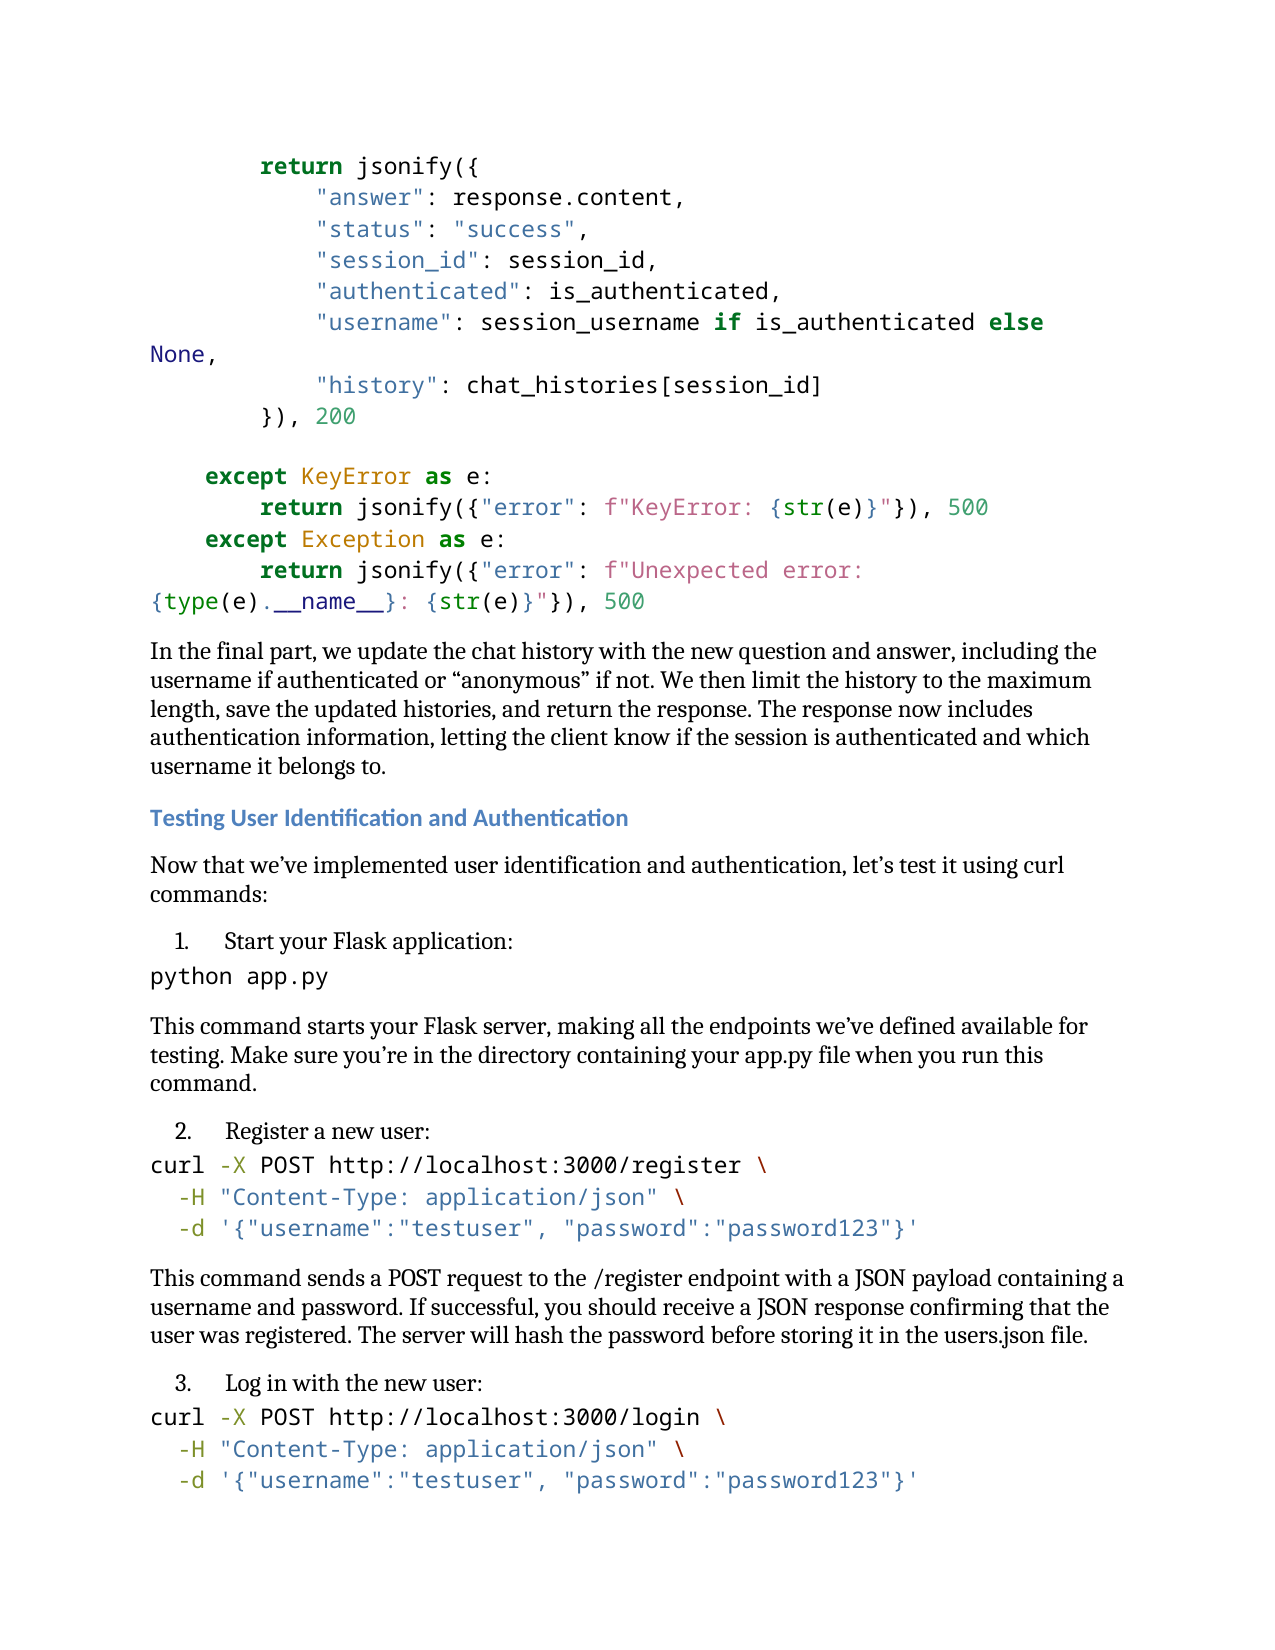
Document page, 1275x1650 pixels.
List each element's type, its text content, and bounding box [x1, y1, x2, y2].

text This command sends a POST request to the /register endpoint with a JSON payload containing a username and password. If successful, you should receive a JSON response confirming that the user was registered. The server will hash the password before storing it in the users.json file. [150, 1264, 1125, 1350]
list Log in with the new user: [175, 1369, 1125, 1398]
list Register a new user: [175, 1117, 1125, 1146]
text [150, 150, 1125, 616]
list Start your Flask application: [175, 927, 1125, 956]
text Now that we’ve implemented user identification and authentication, let’s test it using curl commands: [150, 851, 1125, 908]
text curl -X POST http://localhost:3000/login \ -H "Content-Type: application/json" \ -d '{"username":"testuser", "password":"password123"}' [150, 1401, 1125, 1495]
text This command starts your Flask server, making all the endpoints we’ve defined available for testing. Make sure you’re in the directory containing your app.py file when you run this command. [150, 1012, 1125, 1098]
text curl -X POST http://localhost:3000/register \ -H "Content-Type: application/json" \ -d '{"username":"testuser", "password":"password123"}' [150, 1149, 1125, 1243]
text python app.py [150, 960, 1125, 991]
text In the final part, we update the chat history with the new question and answer, including the username if authenticated or “anonymous” if not. We then limit the history to the maximum length, save the updated histories, and return the response. The response now includes authentication information, letting the client know if the session is authenticated and which username it belongs to. [150, 637, 1125, 781]
subtitle Testing User Identification and Authentication [150, 802, 1125, 832]
